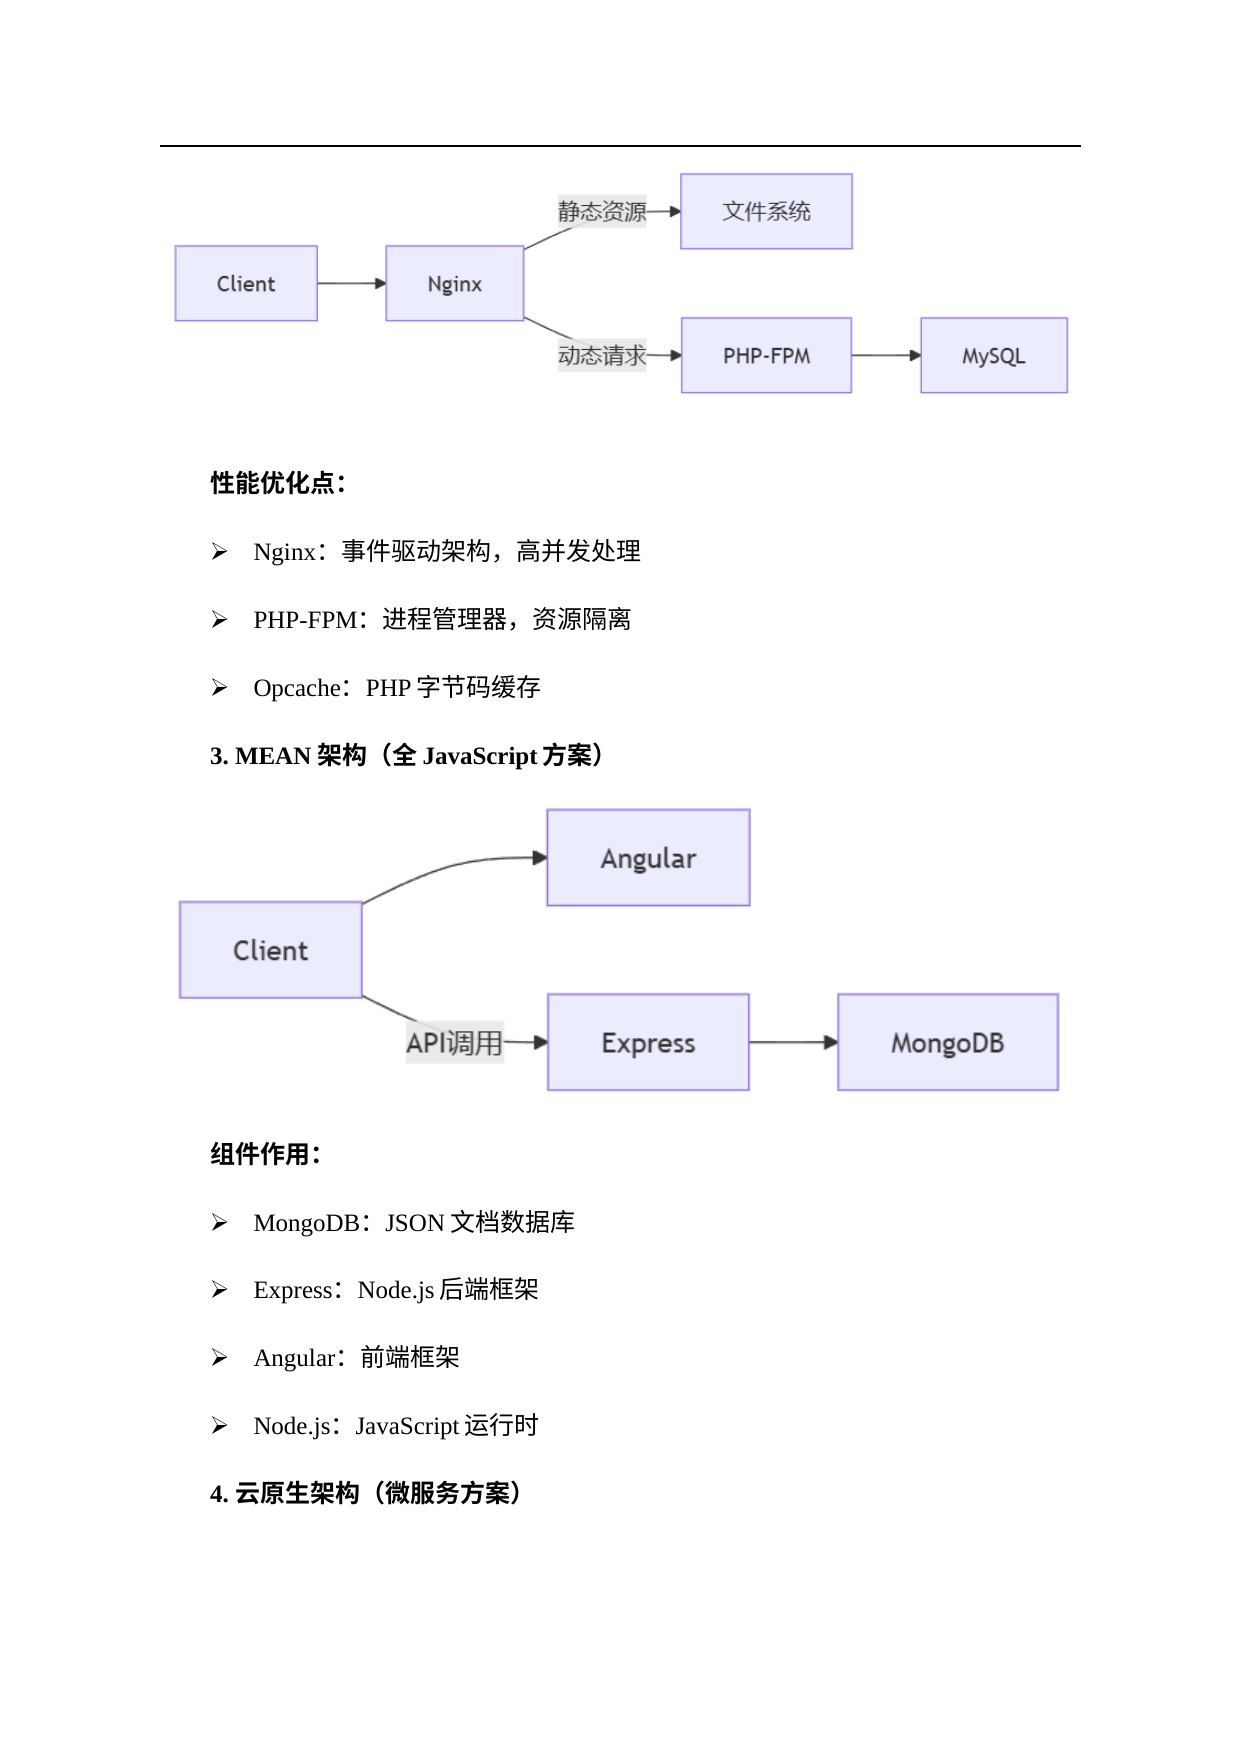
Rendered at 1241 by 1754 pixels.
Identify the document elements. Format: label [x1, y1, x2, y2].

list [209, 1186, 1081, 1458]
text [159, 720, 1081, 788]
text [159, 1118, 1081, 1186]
picture [159, 800, 1081, 1101]
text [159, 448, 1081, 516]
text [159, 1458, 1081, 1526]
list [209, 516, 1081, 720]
picture [159, 163, 1081, 411]
